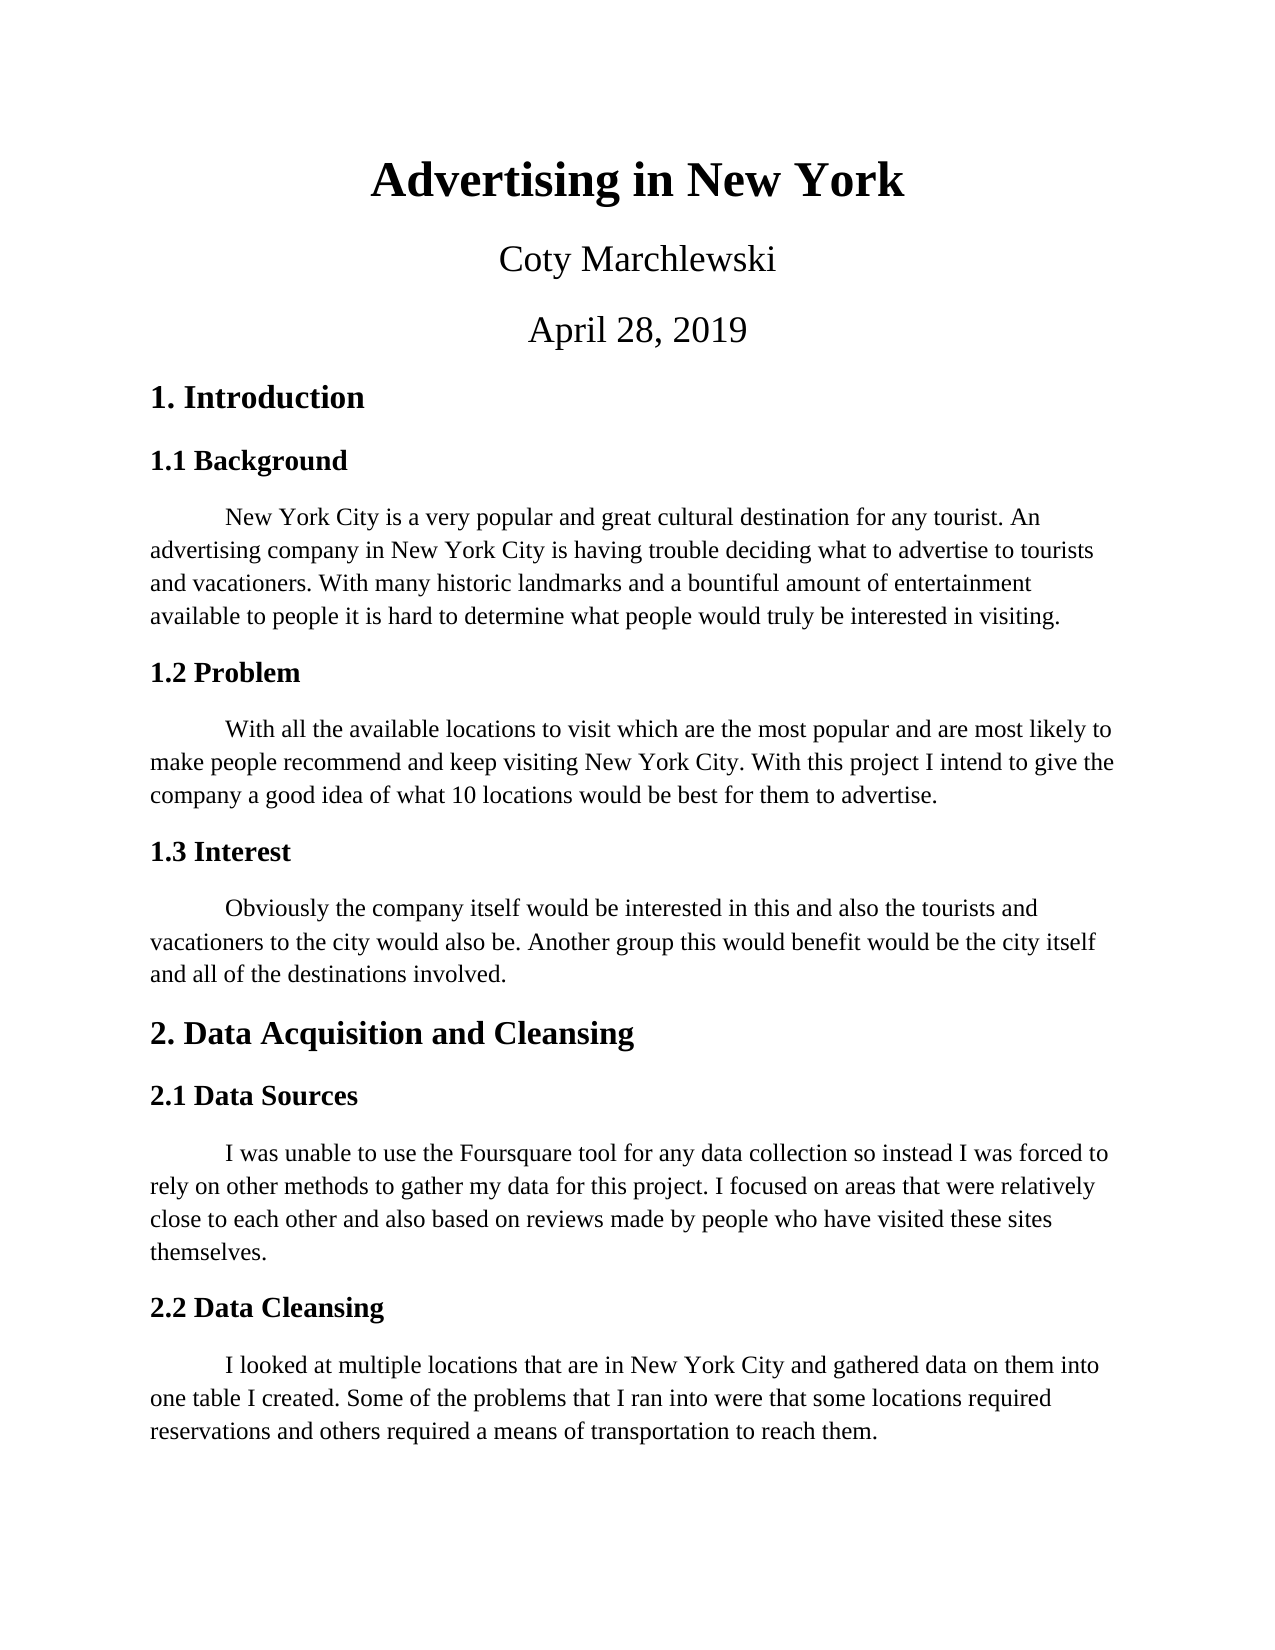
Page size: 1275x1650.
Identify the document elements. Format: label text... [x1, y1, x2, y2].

text Coty Marchlewski [150, 237, 1125, 280]
text 1.2 Problem [150, 655, 1125, 688]
text April 28, 2019 [150, 307, 1125, 350]
text 2.2 Data Cleansing [150, 1291, 1125, 1324]
text 2. Data Acquisition and Cleansing [150, 1013, 1125, 1052]
text 1. Introduction [150, 378, 1125, 416]
text New York City is a very popular and great cultural destination for any tourist. An advertising company in New York City is having trouble deciding what to advertise to tourists and vacationers. With many historic landmarks and a bountiful amount of entertainment available to people it is hard to determine what people would truly be interested in visiting. [150, 502, 1125, 630]
text Advertising in New York [150, 150, 1125, 207]
text I looked at multiple locations that are in New York City and gathered data on them into one table I created. Some of the problems that I ran into were that some locations required reservations and others required a means of transportation to reach them. [150, 1350, 1125, 1445]
text With all the available locations to visit which are the most popular and are most likely to make people recommend and keep visiting New York City. With this project I intend to give the company a good idea of what 10 locations would be best for them to advertise. [150, 714, 1125, 809]
text 2.1 Data Sources [150, 1078, 1125, 1112]
text 1.3 Interest [150, 834, 1125, 868]
text 1.1 Background [150, 443, 1125, 476]
text I was unable to use the Foursquare tool for any data collection so instead I was forced to rely on other methods to gather my data for this project. I focused on areas that were relatively close to each other and also based on reviews made by people who have visited these sites themselves. [150, 1138, 1125, 1266]
text Obviously the company itself would be interested in this and also the tourists and vacationers to the city would also be. Another group this would benefit would be the city itself and all of the destinations involved. [150, 893, 1125, 988]
